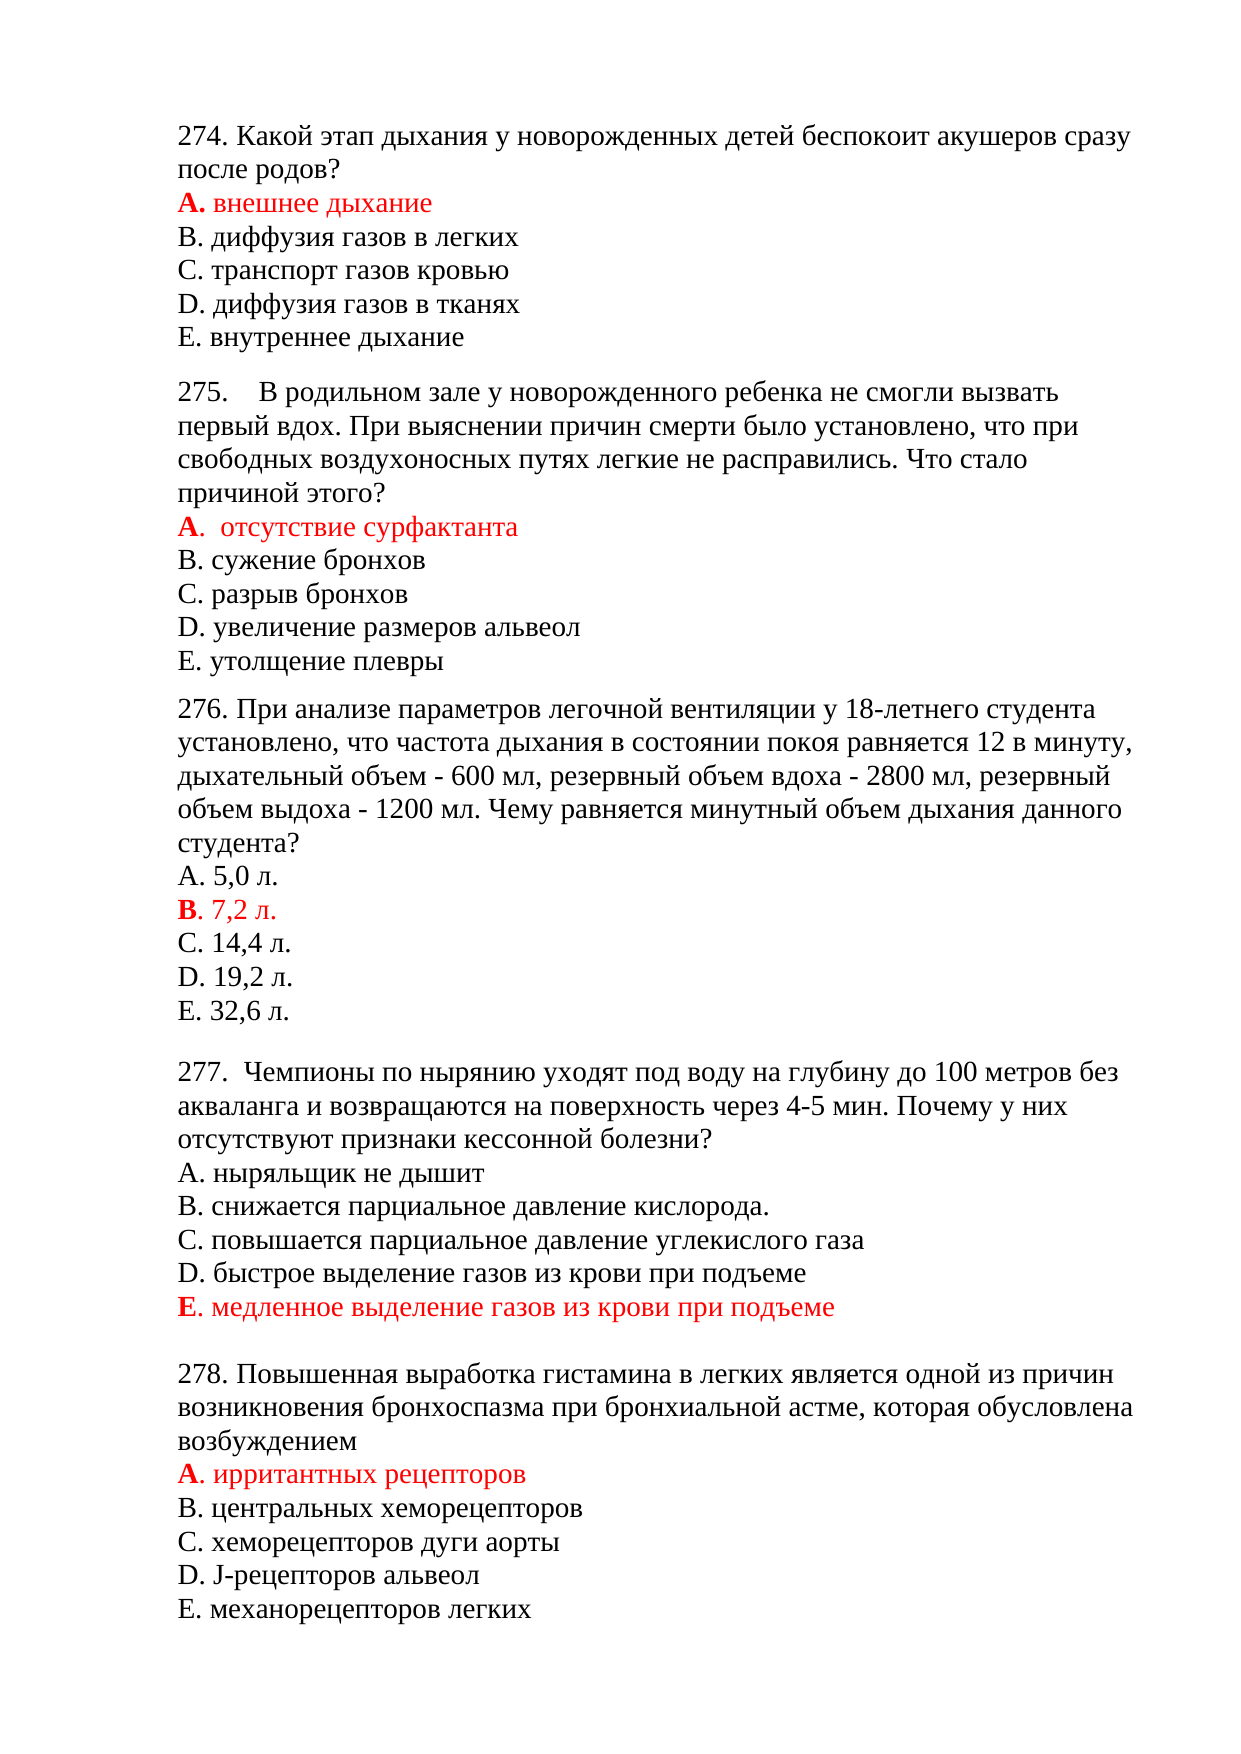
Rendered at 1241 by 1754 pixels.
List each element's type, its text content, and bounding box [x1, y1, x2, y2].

list A. 5,0 л. [177, 858, 1152, 892]
list В родильном зале у новорожденного ребенка не смогли вызвать первый вдох. При выяснении причин смерти было установлено, что при свободных воздухоносных путях легкие не расправились. Что стало причиной этого? [177, 374, 1152, 509]
list D. J-рецепторов альвеол E. механорецепторов легких [177, 1557, 1152, 1624]
list D. 19,2 л. [177, 959, 1152, 993]
list B. сужение бронхов [177, 542, 1152, 576]
list Чемпионы по нырянию уходят под воду на глубину до 100 метров без акваланга и возвращаются на поверхность через 4-5 мин. Почему у них отсутствуют признаки кессонной болезни? [177, 1054, 1152, 1155]
list C. разрыв бронхов [177, 576, 1152, 609]
text E. внутреннее дыхание [177, 319, 1152, 353]
list E. утолщение плевры [177, 643, 1152, 676]
text A. внешнее дыхание [177, 185, 1152, 219]
text D. диффузия газов в тканях [177, 286, 1152, 319]
text C. транспорт газов кровью [177, 252, 1152, 286]
list C. повышается парциальное давление углекислого газа D. быстрое выделение газов из крови при подъеме [177, 1222, 1152, 1289]
list E. медленное выделение газов из крови при подъеме [177, 1289, 1152, 1322]
text B. диффузия газов в легких [177, 219, 1152, 252]
list B. 7,2 л. [177, 892, 1152, 926]
list D. увеличение размеров альвеол [177, 609, 1152, 643]
list A. ныряльщик не дышит B. снижается парциальное давление кислорода. [177, 1155, 1152, 1222]
list Какой этап дыхания у новорожденных детей беспокоит акушеров сразу после родов? [177, 118, 1152, 185]
list При анализе параметров легочной вентиляции у 18-летнего студента установлено, что частота дыхания в состоянии покоя равняется 12 в минуту, дыхательный объем - 600 мл, резервный объем вдоха - 2800 мл, резервный объем выдоха - 1200 мл. Чему равняется минутный объем дыхания данного студента? [177, 691, 1152, 858]
list B. центральных хеморецепторов [177, 1490, 1152, 1524]
list C. 14,4 л. [177, 926, 1152, 959]
list E. 32,6 л. [177, 993, 1152, 1026]
list Повышенная выработка гистамина в легких является одной из причин возникновения бронхоспазма при бронхиальной астме, которая обусловлена возбуждением A. ирритантных рецепторов [177, 1356, 1152, 1490]
list C. хеморецепторов дуги аорты [177, 1524, 1152, 1557]
list A. отсутствие сурфактанта [177, 509, 1152, 542]
